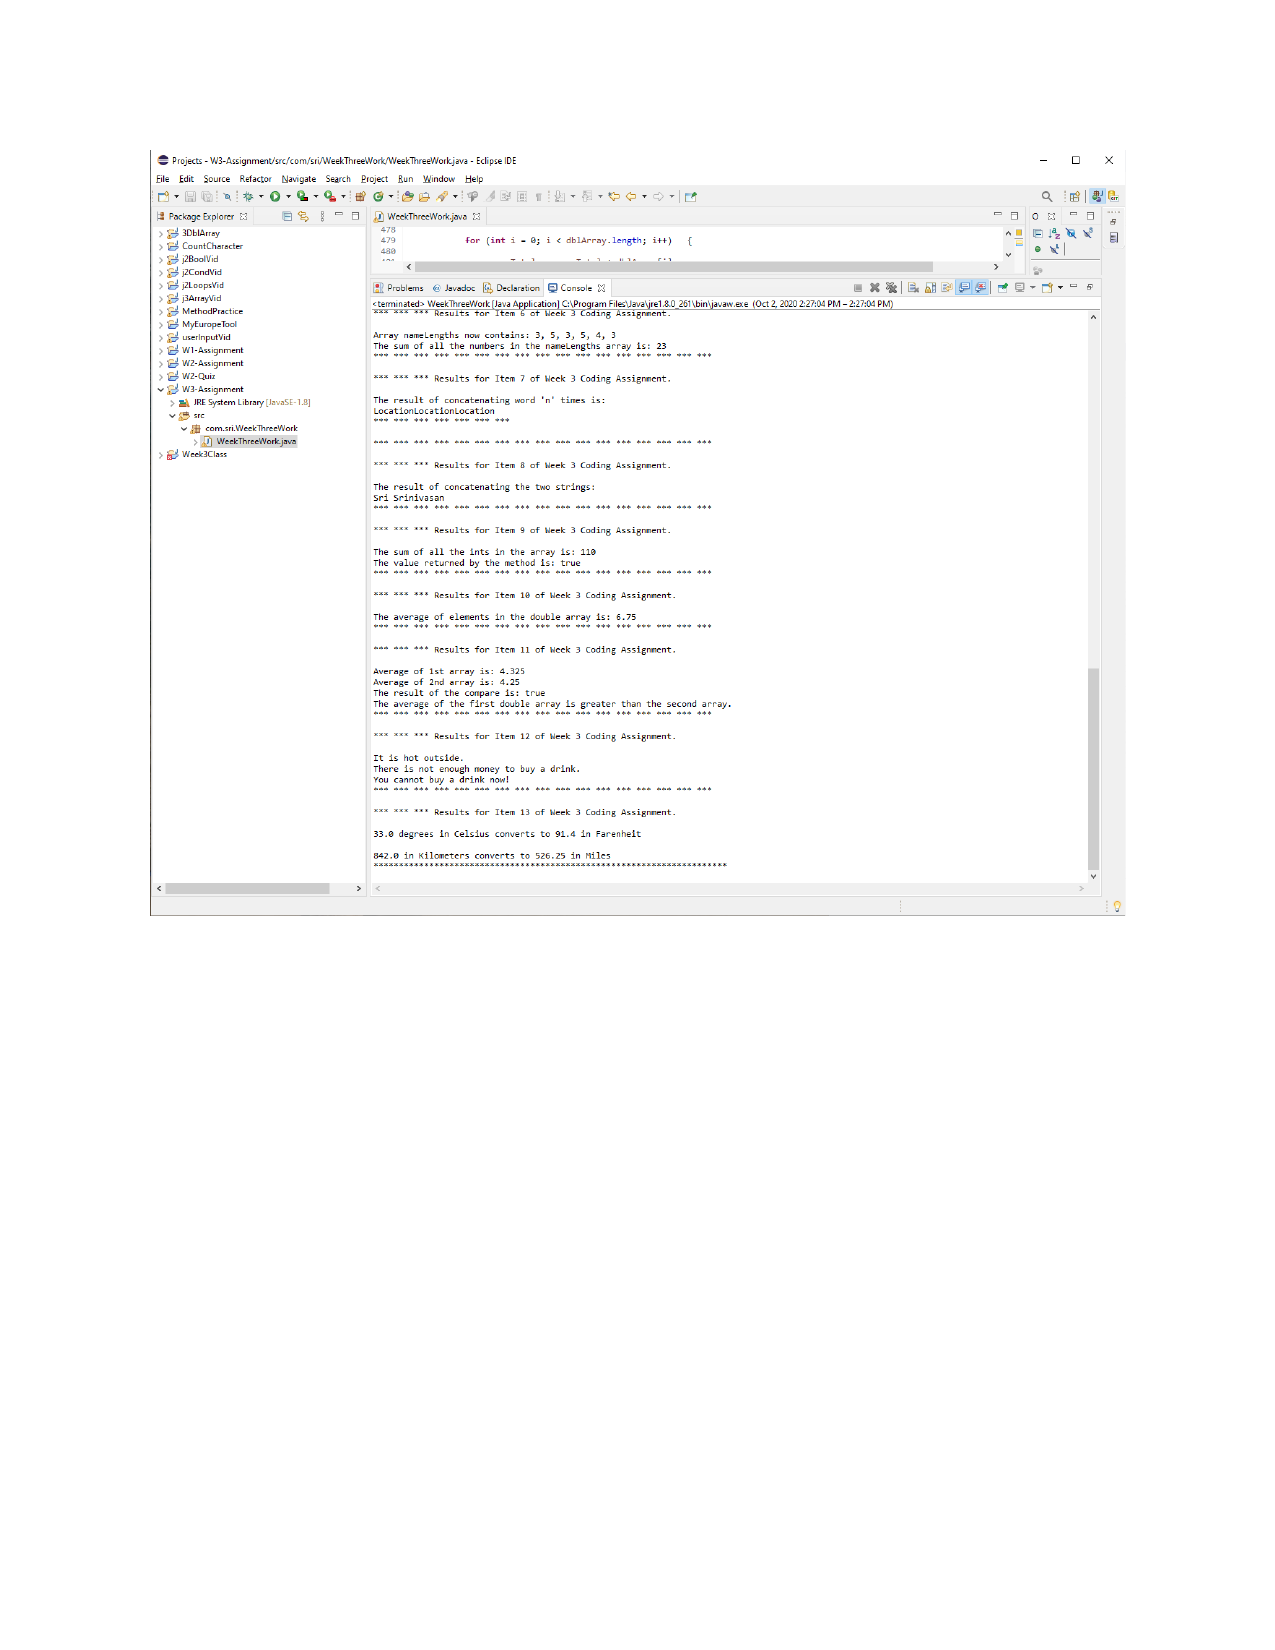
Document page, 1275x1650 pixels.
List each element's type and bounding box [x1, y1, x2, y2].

picture [150, 150, 1125, 916]
